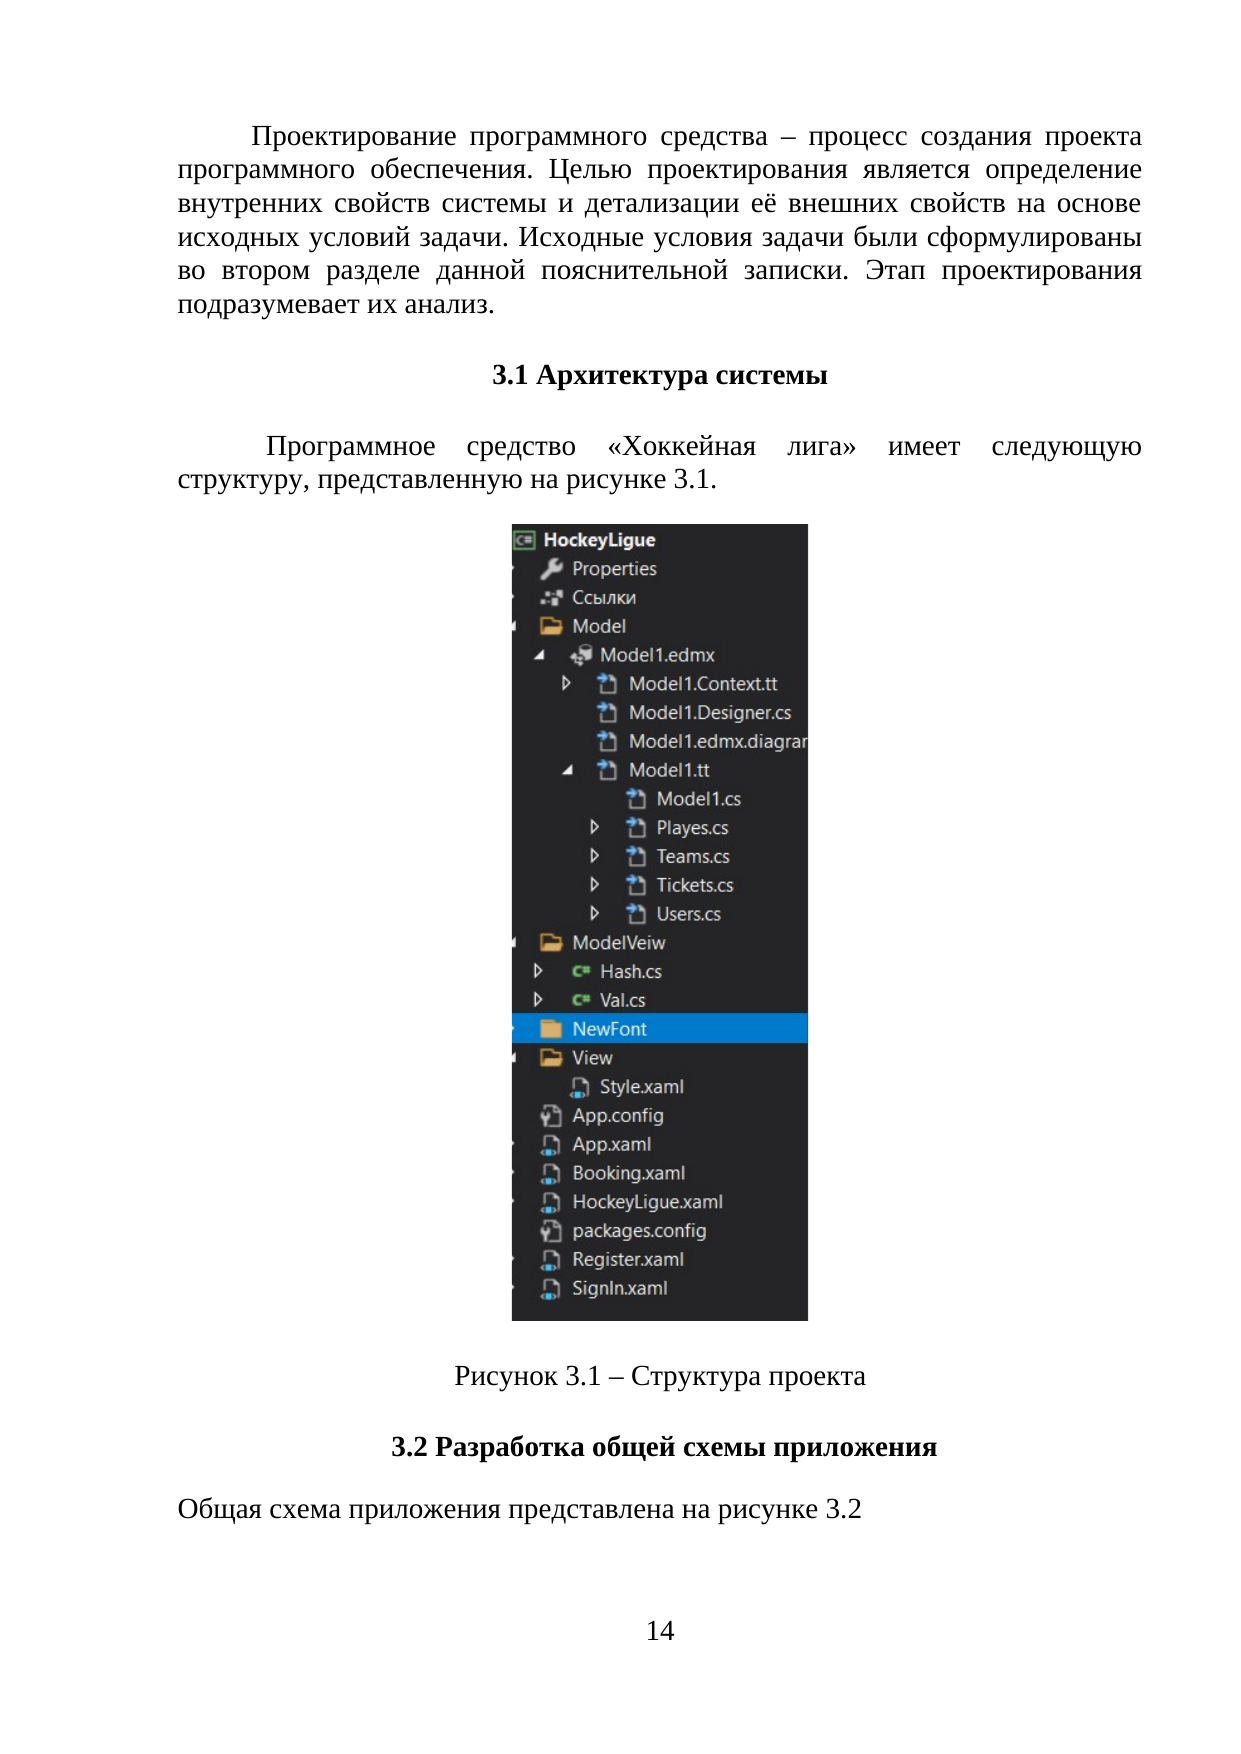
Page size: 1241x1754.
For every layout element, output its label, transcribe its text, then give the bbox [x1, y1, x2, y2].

picture [511, 524, 809, 1321]
text 3.2 Разработка общей схемы приложения [177, 1429, 1152, 1462]
text Рисунок 3.1 – Структура проекта [177, 1358, 1143, 1391]
text Общая схема приложения представлена на рисунке 3.2 [177, 1492, 1152, 1525]
text 3.1 Архитектура системы [177, 357, 1143, 390]
text Проектирование программного средства – процесс создания проекта программного обеспечения. Целью проектирования является определение внутренних свойств системы и детализации её внешних свойств на основе исходных условий задачи. Исходные условия задачи были сформулированы во втором разделе данной пояснительной записки. Этап проектирования подразумевает их анализ. [177, 118, 1143, 319]
list Программное средство «Хоккейная лига» имеет следующую структуру, представленную на рисунке 3.1. [177, 428, 1143, 495]
